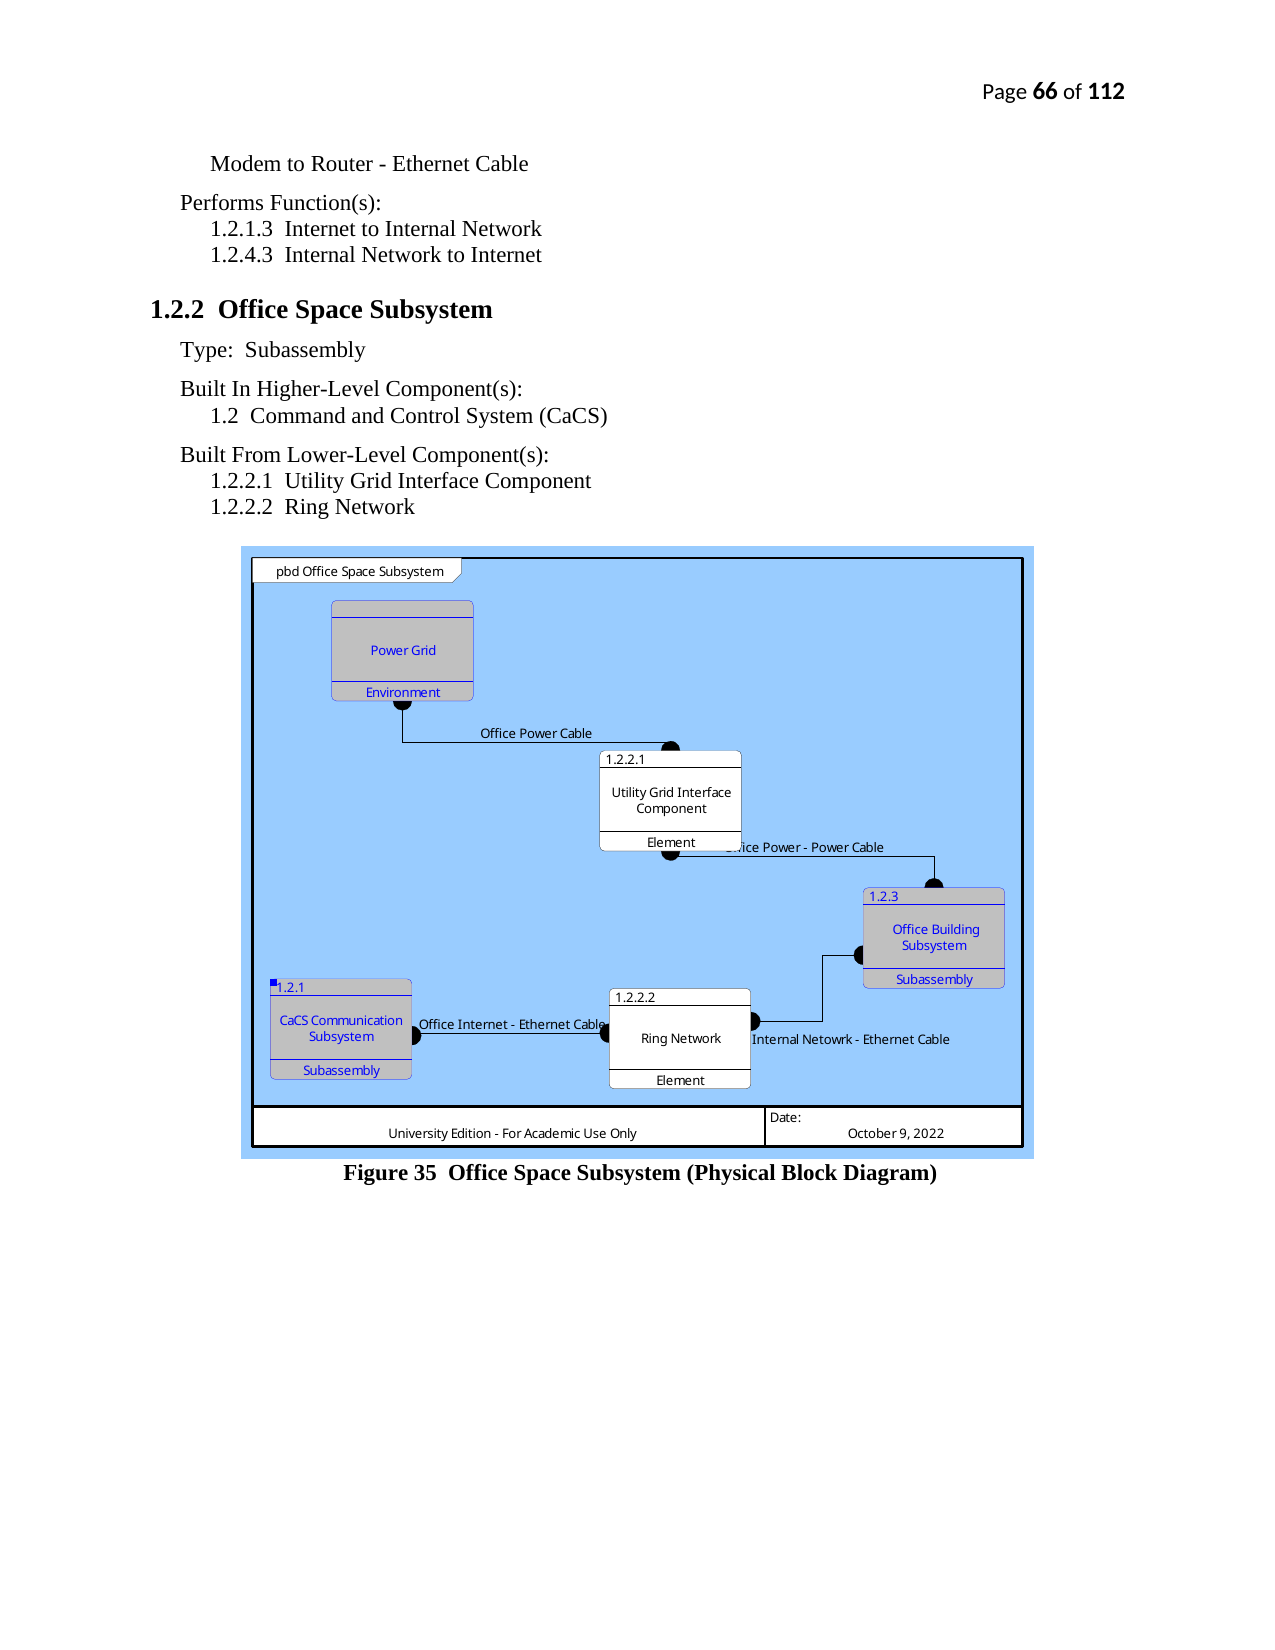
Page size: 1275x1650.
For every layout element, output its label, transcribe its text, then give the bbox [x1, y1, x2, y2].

text 1.2 Command and Control System (CaCS) [210, 402, 1125, 428]
text Modem to Router - Ethernet Cable [210, 150, 1125, 176]
text 1.2.4.3 Internal Network to Internet [210, 242, 1125, 268]
text Type: Subassembly [180, 337, 1125, 363]
text 1.2.2.2 Ring Network [210, 493, 1125, 520]
text 1.2.2 Office Space Subsystem [150, 293, 1125, 324]
text Built In Higher-Level Component(s): [180, 375, 1125, 402]
title Figure 35 Office Space Subsystem (Physical Block Diagram) [150, 1158, 1125, 1185]
text 1.2.1.3 Internet to Internal Network [210, 215, 1125, 242]
text Built From Lower-Level Component(s): [180, 441, 1125, 467]
text Performs Function(s): [180, 189, 1125, 215]
text 1.2.2.1 Utility Grid Interface Component [210, 467, 1125, 493]
